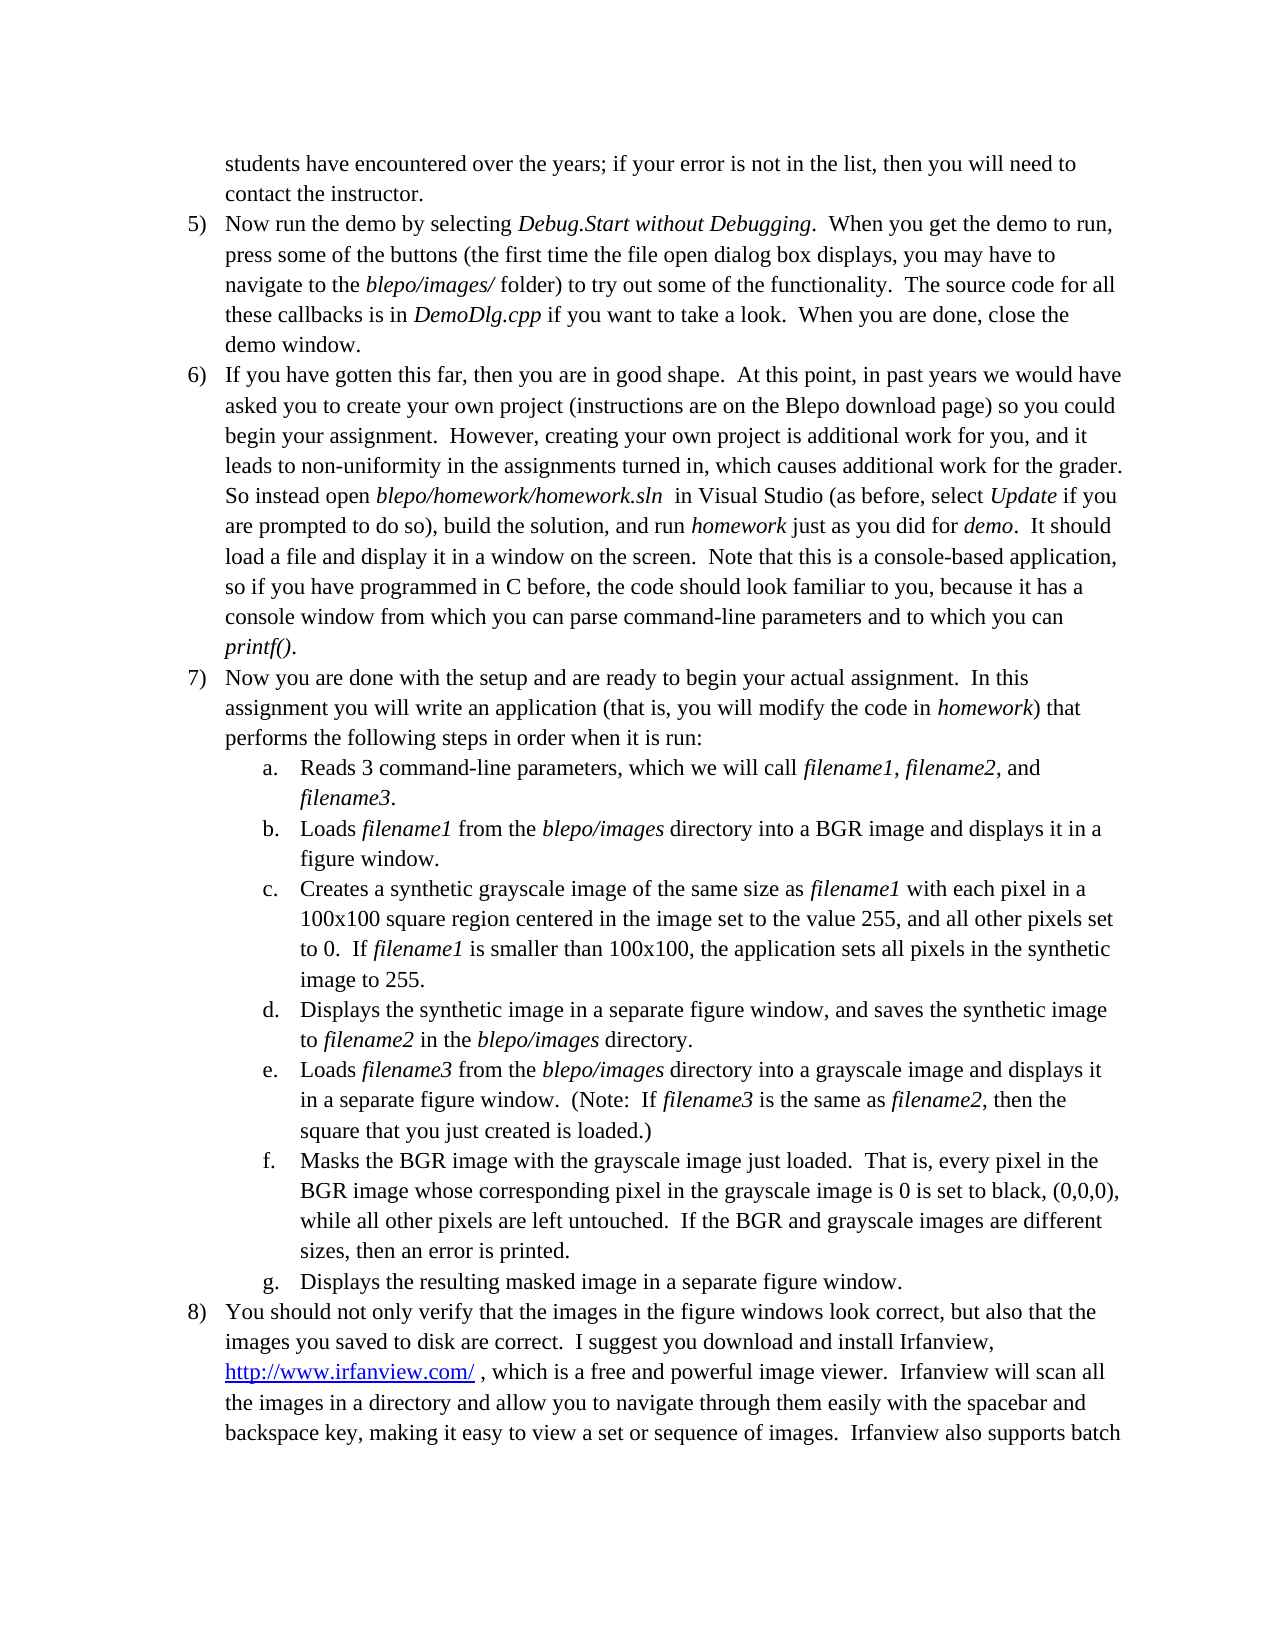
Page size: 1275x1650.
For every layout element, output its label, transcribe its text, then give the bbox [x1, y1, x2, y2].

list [187, 1298, 1125, 1445]
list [187, 150, 1125, 207]
list Now you are done with the setup and are ready to begin your actual assignment. In this assignment you will write an application (that is, you will modify the code in homework) that performs the following steps in order when it is run: [187, 663, 1125, 750]
list Displays the synthetic image in a separate figure window, and saves the synthetic image to filename2 in the blepo/images directory. [262, 996, 1125, 1052]
list Loads filename1 from the blepo/images directory into a BGR image and displays it in a figure window. [262, 814, 1125, 871]
list Loads filename3 from the blepo/images directory into a grayscale image and displays it in a separate figure window. (Note: If filename3 is the same as filename2, then the square that you just created is loaded.) [262, 1056, 1125, 1143]
list If you have gotten this far, then you are in good shape. At this point, in past years we would have asked you to create your own project (instructions are on the Blepo download page) so you could begin your assignment. However, creating your own project is additional work for you, and it leads to non-uniformity in the assignments turned in, which causes additional work for the grader. So instead open blepo/homework/homework.sln in Visual Studio (as before, select Update if you are prompted to do so), build the solution, and run homework just as you did for demo. It should load a file and display it in a window on the screen. Note that this is a console-based application, so if you have programmed in C before, the code should look familiar to you, because it has a console window from which you can parse command-line parameters and to which you can printf(). [187, 361, 1125, 660]
list Creates a synthetic grayscale image of the same size as filename1 with each pixel in a 100x100 square region centered in the image set to the value 255, and all other pixels set to 0. If filename1 is smaller than 100x100, the application sets all pixels in the synthetic image to 255. [262, 875, 1125, 992]
list Displays the resulting masked image in a separate figure window. [262, 1268, 1125, 1294]
list Masks the BGR image with the grayscale image just loaded. That is, every pixel in the BGR image whose corresponding pixel in the grayscale image is 0 is set to black, (0,0,0), while all other pixels are left untouched. If the BGR and grayscale images are different sizes, then an error is printed. [262, 1147, 1125, 1264]
list Now run the demo by selecting Debug.Start without Debugging. When you get the demo to run, press some of the buttons (the first time the file open dialog box displays, you may have to navigate to the blepo/images/ folder) to try out some of the functionality. The source code for all these callbacks is in DemoDlg.cpp if you want to take a look. When you are done, close the demo window. [187, 210, 1125, 358]
list Reads 3 command-line parameters, which we will call filename1, filename2, and filename3. [262, 754, 1125, 811]
